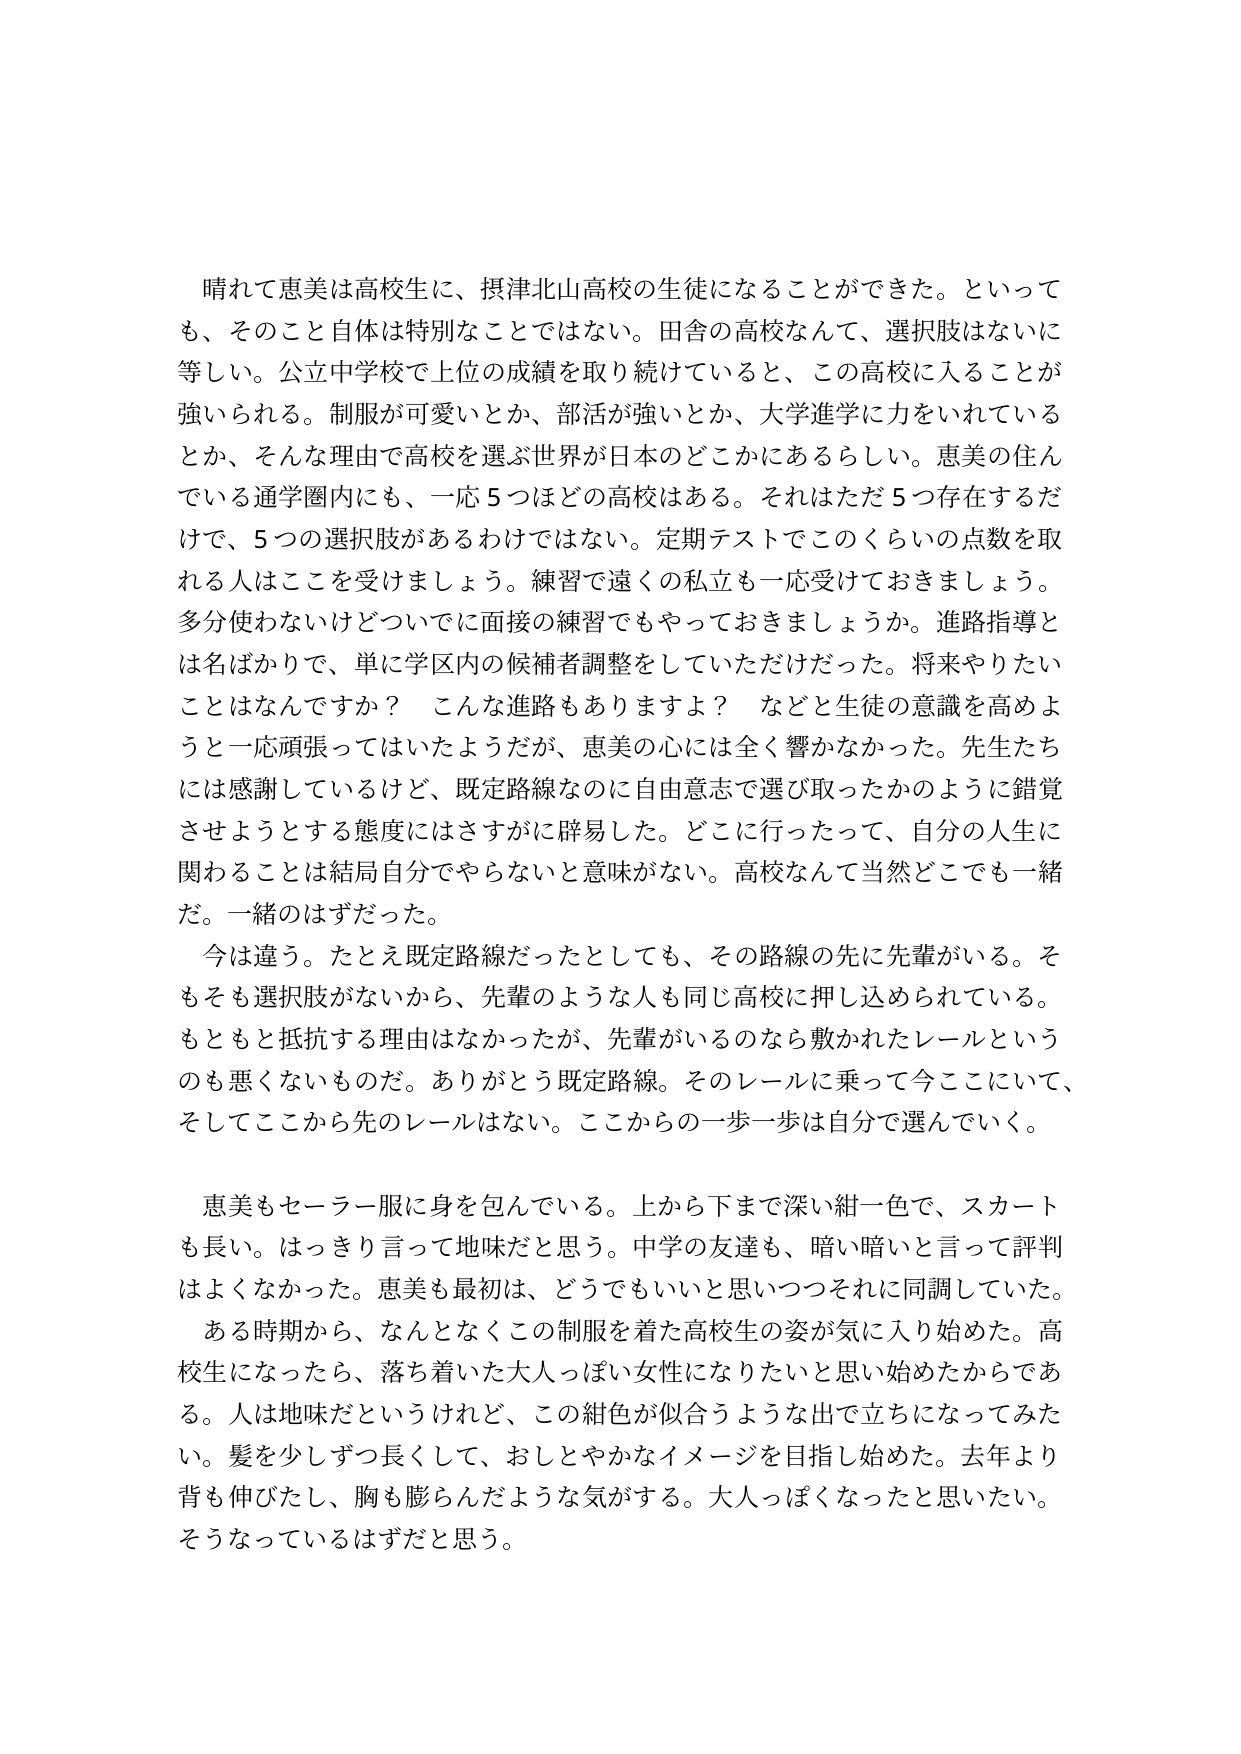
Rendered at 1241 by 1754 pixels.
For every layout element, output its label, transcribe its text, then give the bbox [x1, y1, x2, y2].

text ある時期から、なんとなくこの制服を着た高校生の姿が気に入り始めた。高校生になったら、落ち着いた大人っぽい女性になりたいと思い始めたからである。人は地味だというけれど、この紺色が似合うような出で立ちになってみたい。髪を少しずつ長くして、おしとやかなイメージを目指し始めた。去年より背も伸びたし、胸も膨らんだような気がする。大人っぽくなったと思いたい。そうなっているはずだと思う。 [177, 1308, 1063, 1558]
text 今は違う。たとえ既定路線だったとしても、その路線の先に先輩がいる。そもそも選択肢がないから、先輩のような人も同じ高校に押し込められている。もともと抵抗する理由はなかったが、先輩がいるのなら敷かれたレールというのも悪くないものだ。ありがとう既定路線。そのレールに乗って今ここにいて、そしてここから先のレールはない。ここからの一歩一歩は自分で選んでいく。 [177, 933, 1063, 1142]
text 晴れて恵美は高校生に、摂津北山高校の生徒になることができた。といっても、そのこと自体は特別なことではない。田舎の高校なんて、選択肢はないに等しい。公立中学校で上位の成績を取り続けていると、この高校に入ることが強いられる。制服が可愛いとか、部活が強いとか、大学進学に力をいれているとか、そんな理由で高校を選ぶ世界が日本のどこかにあるらしい。恵美の住んでいる通学圏内にも、一応5つほどの高校はある。それはただ5つ存在するだけで、5つの選択肢があるわけではない。定期テストでこのくらいの点数を取れる人はここを受けましょう。練習で遠くの私立も一応受けておきましょう。多分使わないけどついでに面接の練習でもやっておきましょうか。進路指導とは名ばかりで、単に学区内の候補者調整をしていただけだった。将来やりたいことはなんですか？ こんな進路もありますよ？ などと生徒の意識を高めようと一応頑張ってはいたようだが、恵美の心には全く響かなかった。先生たちには感謝しているけど、既定路線なのに自由意志で選び取ったかのように錯覚させようとする態度にはさすがに辟易した。どこに行ったって、自分の人生に関わることは結局自分でやらないと意味がない。高校なんて当然どこでも一緒だ。一緒のはずだった。 [177, 267, 1063, 933]
text 恵美もセーラー服に身を包んでいる。上から下まで深い紺一色で、スカートも長い。はっきり言って地味だと思う。中学の友達も、暗い暗いと言って評判はよくなかった。恵美も最初は、どうでもいいと思いつつそれに同調していた。 [177, 1183, 1063, 1308]
